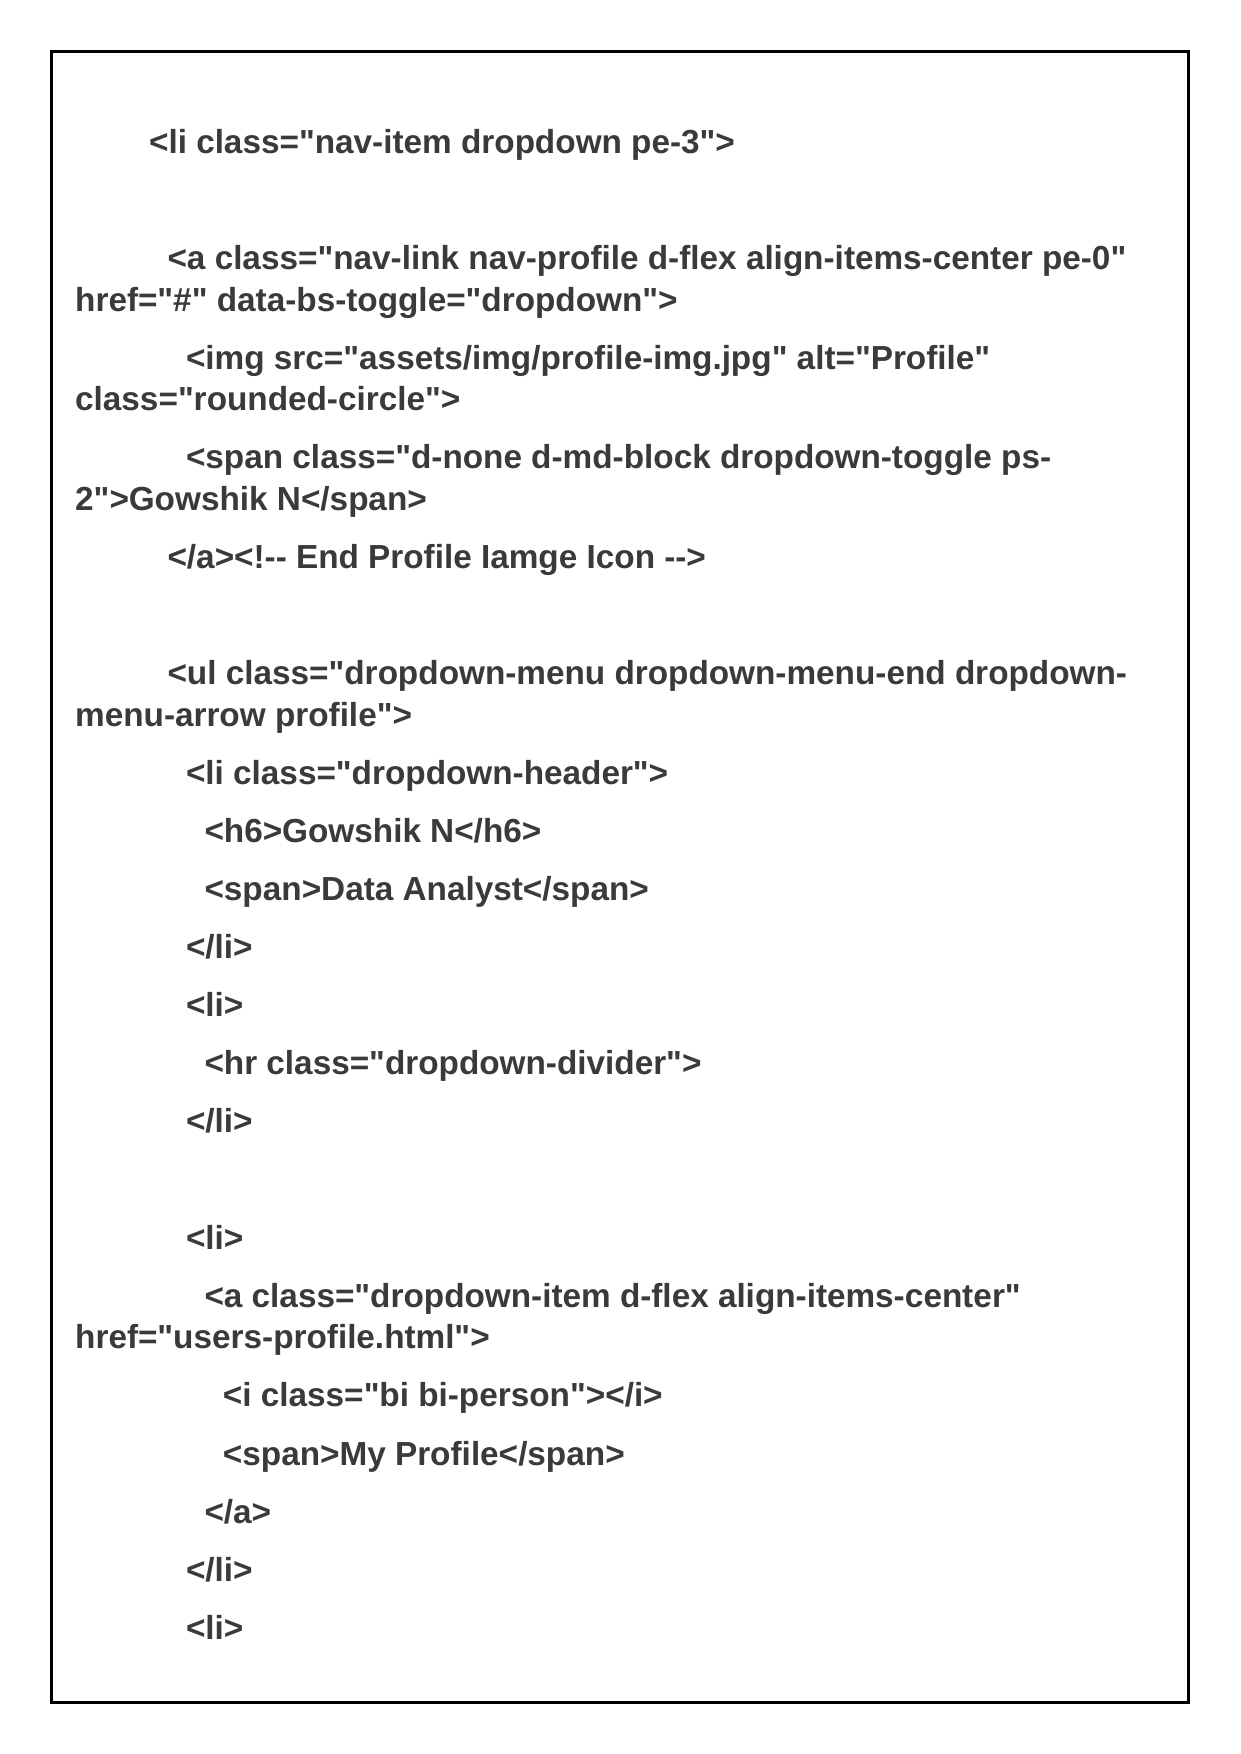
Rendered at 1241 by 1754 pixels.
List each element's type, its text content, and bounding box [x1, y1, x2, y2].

text </li> [75, 927, 1165, 966]
text </a> [75, 1492, 1165, 1530]
text <li class="dropdown-header"> [75, 753, 1165, 791]
text <hr class="dropdown-divider"> [75, 1043, 1165, 1082]
text <span>My Profile</span> [75, 1433, 1165, 1472]
text <span>Data Analyst</span> [75, 869, 1165, 907]
text <i class="bi bi-person"></i> [75, 1375, 1165, 1414]
text <ul class="dropdown-menu dropdown-menu-end dropdown-menu-arrow profile"> [75, 653, 1165, 733]
text <h6>Gowshik N</h6> [75, 811, 1165, 849]
text <li> [75, 985, 1165, 1024]
text <li> [75, 1218, 1165, 1256]
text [75, 1276, 1165, 1356]
text </a><!-- End Profile Iamge Icon --> [75, 537, 1165, 575]
text </li> [75, 1550, 1165, 1588]
text <li> [75, 1608, 1165, 1646]
text <li class="nav-item dropdown pe-3"> [75, 122, 1165, 160]
text <img src="assets/img/profile-img.jpg" alt="Profile" class="rounded-circle"> [75, 338, 1165, 418]
text <a class="nav-link nav-profile d-flex align-items-center pe-0" href="#" data-bs-toggle="dropdown"> [75, 238, 1165, 318]
text <span class="d-none d-md-block dropdown-toggle ps-2">Gowshik N</span> [75, 437, 1165, 517]
text </li> [75, 1101, 1165, 1140]
